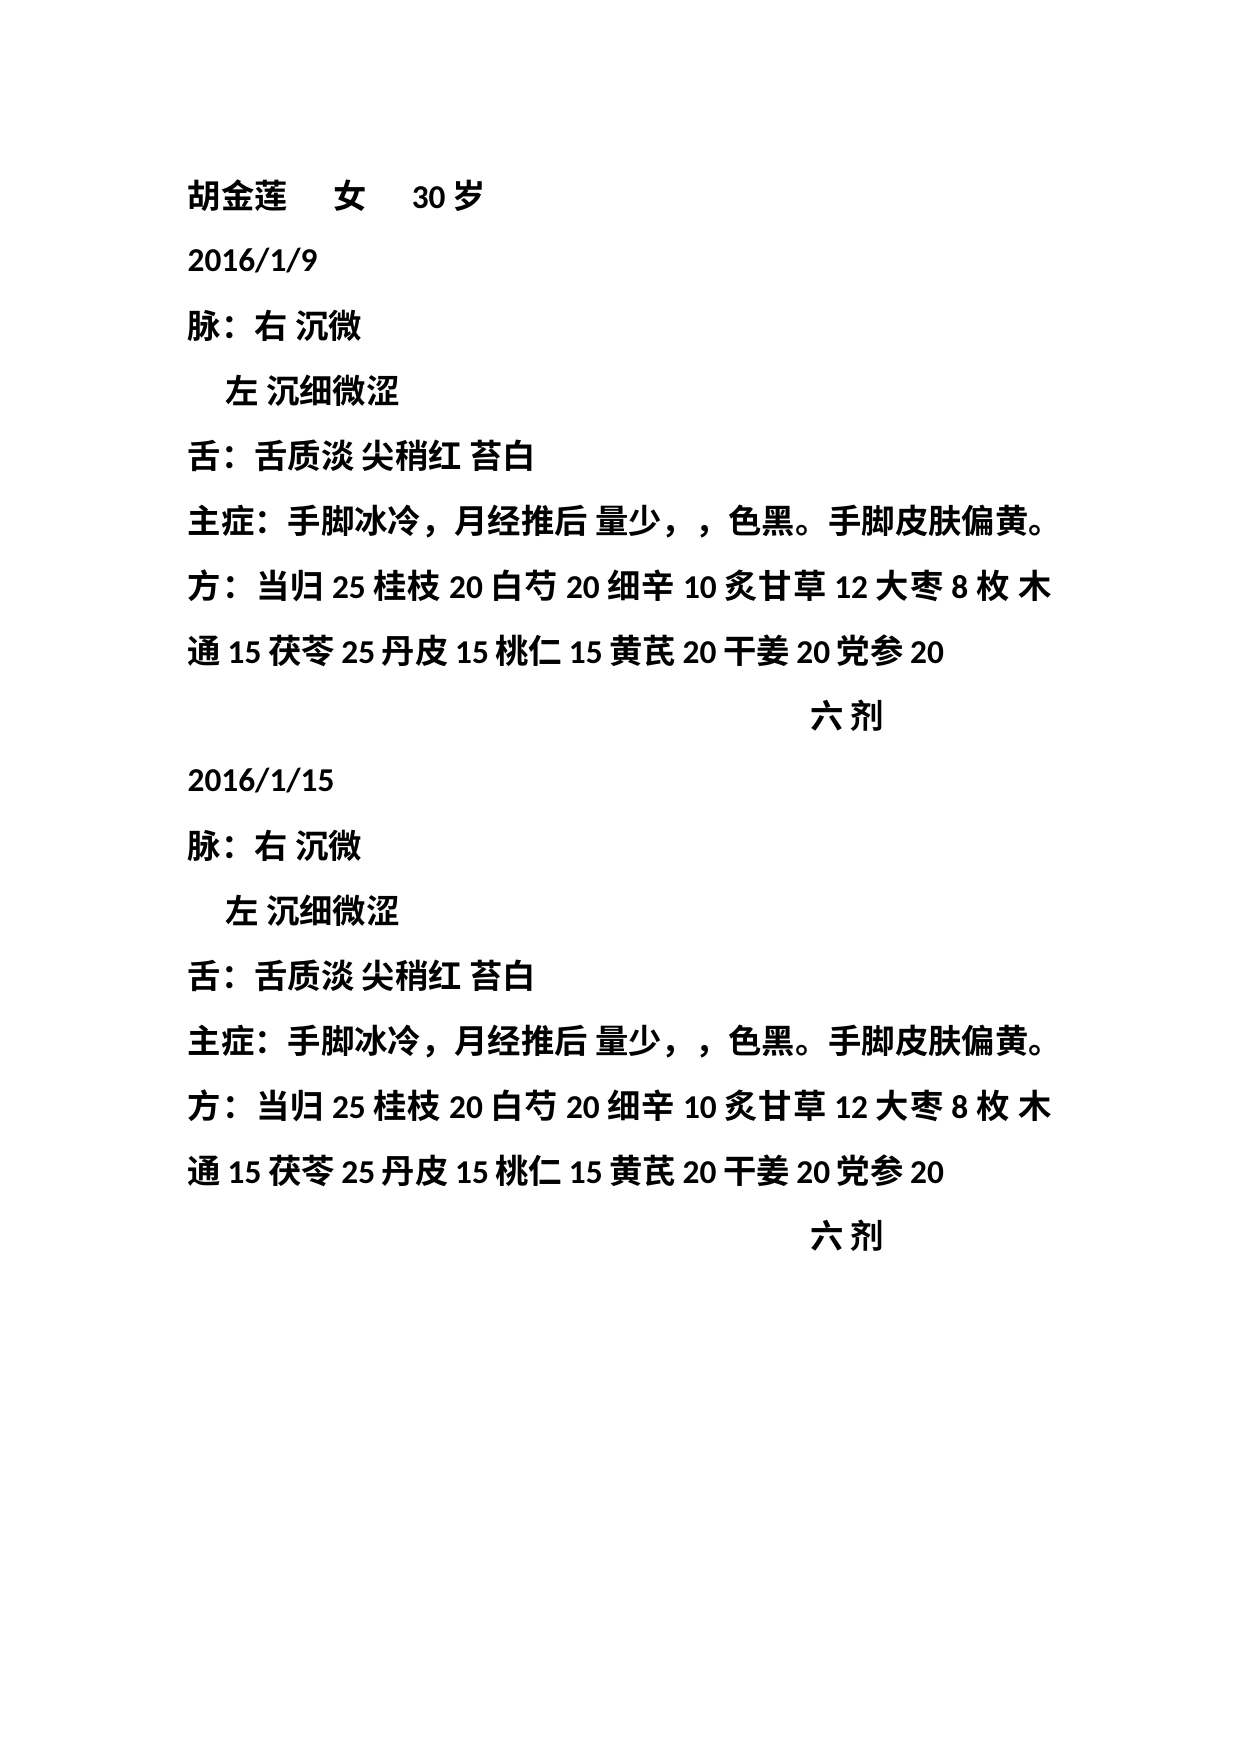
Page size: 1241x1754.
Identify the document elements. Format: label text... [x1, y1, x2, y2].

text 主症：手脚冰冷，月经推后 量少，，色黑。手脚皮肤偏黄。 [187, 487, 1053, 552]
text 脉：右 沉微 [187, 812, 1053, 877]
text 六 剂 [187, 1202, 1053, 1267]
text 胡金莲 女 30岁 [187, 162, 1053, 227]
text 六 剂 [187, 682, 1053, 747]
text 方：当归25桂枝20白芍20细辛10炙甘草12大枣8枚 木通15茯苓25丹皮15桃仁15黄芪20干姜20党参20 [187, 552, 1053, 682]
text 主症：手脚冰冷，月经推后 量少，，色黑。手脚皮肤偏黄。 [187, 1007, 1053, 1072]
text 舌：舌质淡 尖稍红 苔白 [187, 942, 1053, 1007]
text 方：当归25桂枝20白芍20细辛10炙甘草12大枣8枚 木通15茯苓25丹皮15桃仁15黄芪20干姜20党参20 [187, 1072, 1053, 1202]
text 舌：舌质淡 尖稍红 苔白 [187, 422, 1053, 487]
text 脉：右 沉微 [187, 292, 1053, 357]
text 2016/1/9 [187, 227, 1053, 292]
text 左 沉细微涩 [187, 877, 1053, 942]
text 左 沉细微涩 [187, 357, 1053, 422]
text 2016/1/15 [187, 747, 1053, 812]
